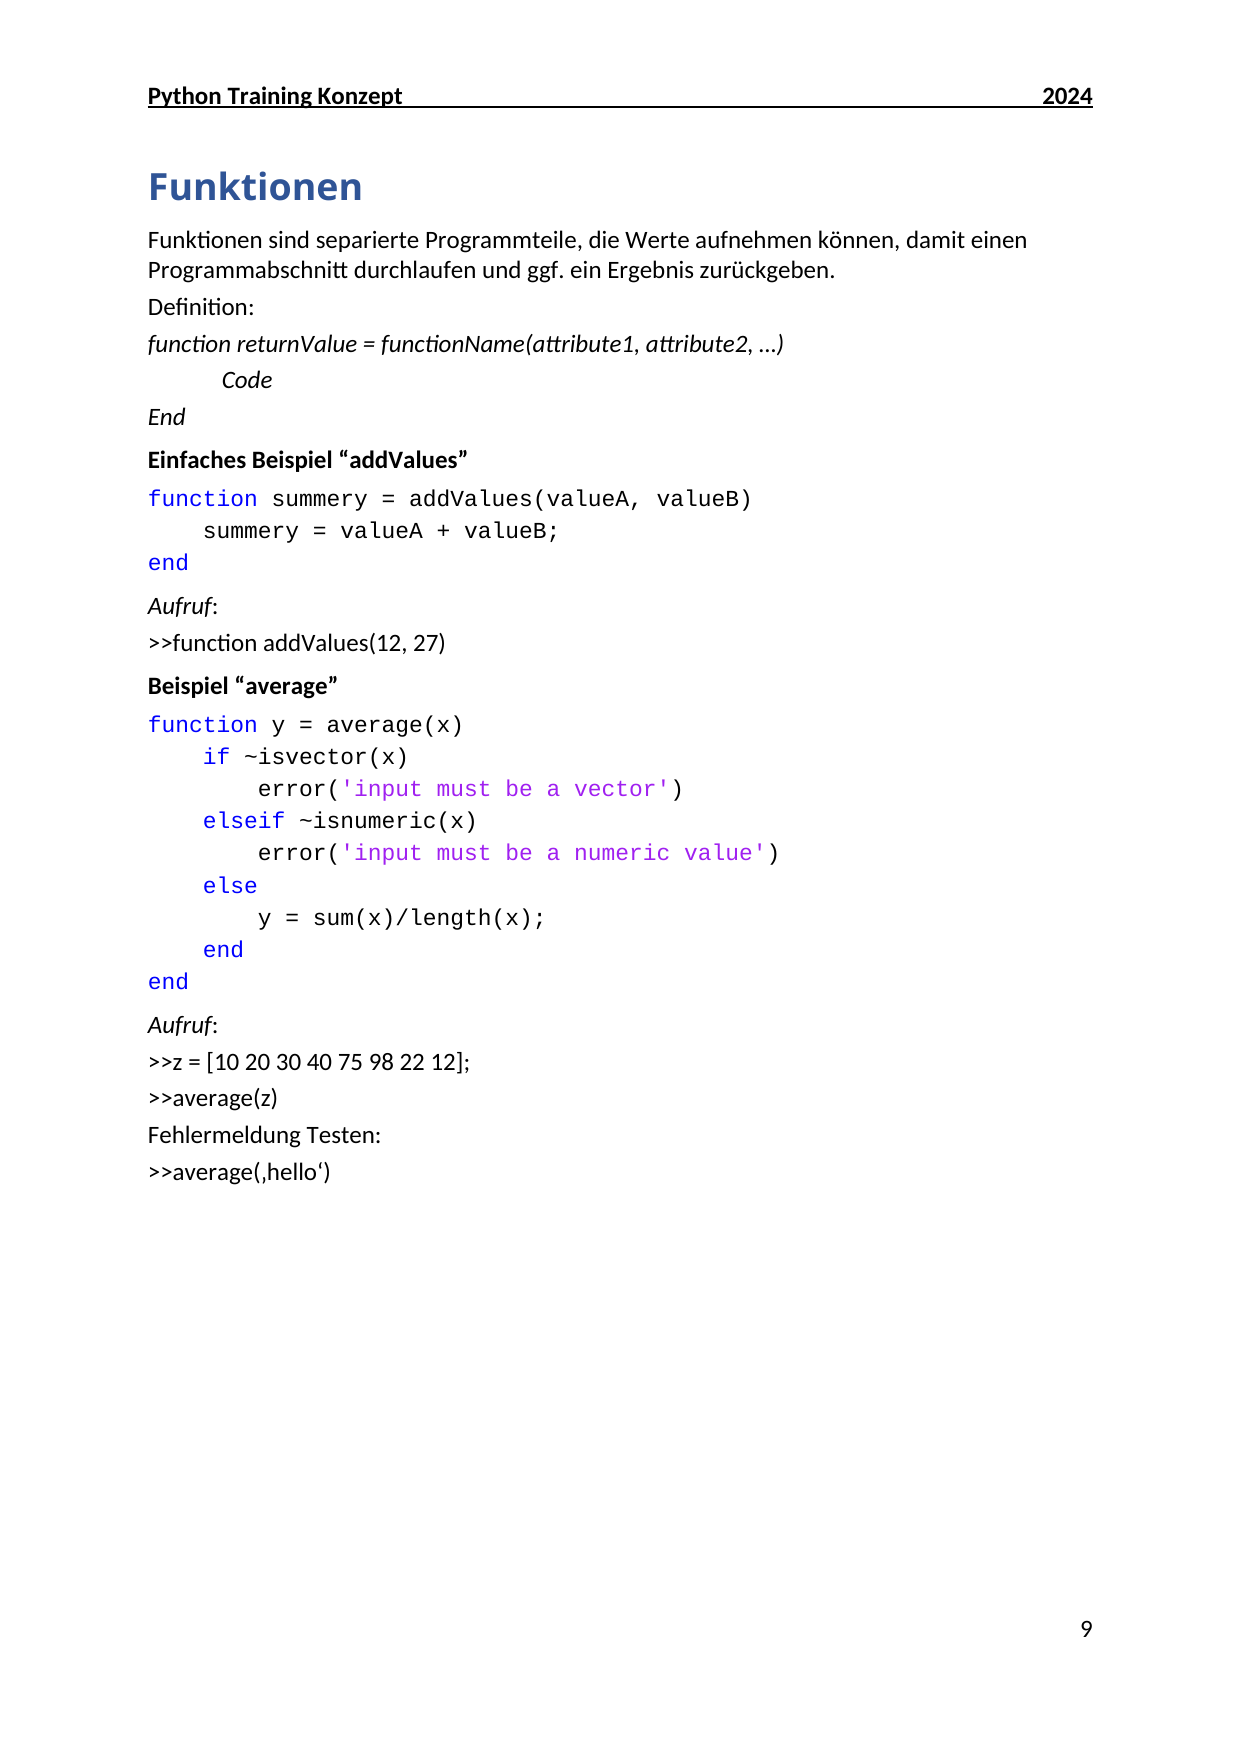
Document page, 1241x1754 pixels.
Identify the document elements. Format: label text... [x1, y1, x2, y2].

text function returnValue = functionName(attribute1, attribute2, …) [148, 328, 1092, 358]
text end [148, 938, 1092, 964]
text Beispiel “average” [148, 670, 1092, 701]
text end [148, 971, 1092, 996]
text function summery = addValues(valueA, valueB) [148, 487, 1092, 513]
text y = sum(x)/length(x); [148, 906, 1092, 932]
text Aufruf: [148, 1009, 1092, 1039]
text else [148, 874, 1092, 900]
text error('input must be a vector') [148, 777, 1092, 803]
text if ~isvector(x) [148, 745, 1092, 771]
text function y = average(x) [148, 713, 1092, 739]
text >>average(‚hello‘) [148, 1156, 1092, 1187]
text Aufruf: [148, 590, 1092, 621]
text Definition: [148, 291, 1092, 322]
text elseif ~isnumeric(x) [148, 809, 1092, 836]
text Code [148, 364, 1092, 395]
text >>average(z) [148, 1082, 1092, 1113]
text End [148, 401, 1092, 432]
text >>z = [10 20 30 40 75 98 22 12]; [148, 1046, 1092, 1076]
subtitle Funktionen [148, 160, 1092, 211]
text error('input must be a numeric value') [148, 842, 1092, 868]
text summery = valueA + valueB; [148, 519, 1092, 546]
text Fehlermeldung Testen: [148, 1119, 1092, 1150]
text >>function addValues(12, 27) [148, 627, 1092, 657]
text Funktionen sind separierte Programmteile, die Werte aufnehmen können, damit einen Programmabschnitt durchlaufen und ggf. ein Ergebnis zurückgeben. [148, 224, 1092, 285]
text Einfaches Beispiel “addValues” [148, 444, 1092, 475]
text end [148, 552, 1092, 578]
